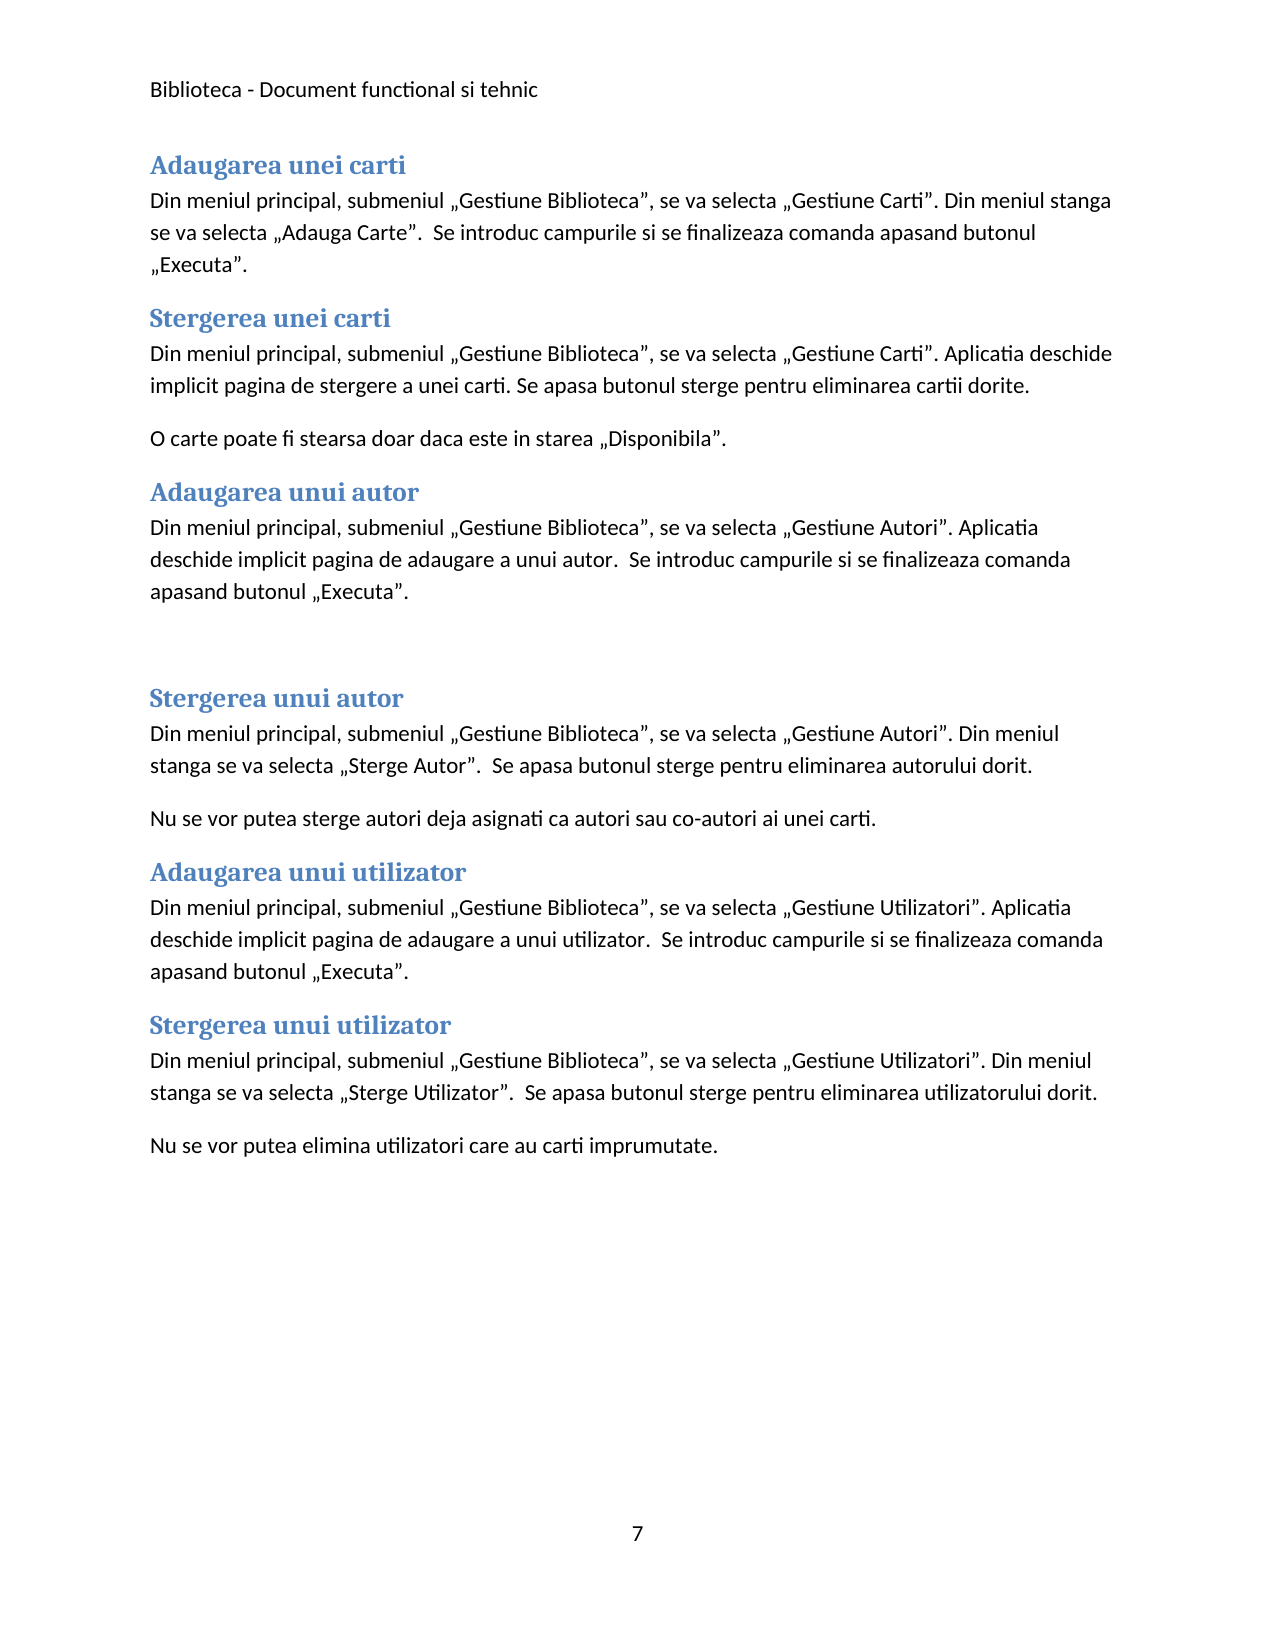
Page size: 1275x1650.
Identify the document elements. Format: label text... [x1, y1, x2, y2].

subtitle Adaugarea unui autor [150, 477, 1125, 508]
subtitle Adaugarea unui utilizator [150, 857, 1125, 888]
text Din meniul principal, submeniul „Gestiune Biblioteca”, se va selecta „Gestiune Carti”. Aplicatia deschide implicit pagina de stergere a unei carti. Se apasa butonul sterge pentru eliminarea cartii dorite. [150, 339, 1125, 399]
text Nu se vor putea elimina utilizatori care au carti imprumutate. [150, 1131, 1125, 1159]
text Din meniul principal, submeniul „Gestiune Biblioteca”, se va selecta „Gestiune Autori”. Din meniul stanga se va selecta „Sterge Autor”. Se apasa butonul sterge pentru eliminarea autorului dorit. [150, 719, 1125, 779]
subtitle Adaugarea unei carti [150, 150, 1125, 181]
text O carte poate fi stearsa doar daca este in starea „Disponibila”. [150, 424, 1125, 452]
text Nu se vor putea sterge autori deja asignati ca autori sau co-autori ai unei carti. [150, 804, 1125, 832]
text Din meniul principal, submeniul „Gestiune Biblioteca”, se va selecta „Gestiune Carti”. Din meniul stanga se va selecta „Adauga Carte”. Se introduc campurile si se finalizeaza comanda apasand butonul „Executa”. [150, 186, 1125, 278]
text Din meniul principal, submeniul „Gestiune Biblioteca”, se va selecta „Gestiune Autori”. Aplicatia deschide implicit pagina de adaugare a unui autor. Se introduc campurile si se finalizeaza comanda apasand butonul „Executa”. [150, 513, 1125, 605]
text Din meniul principal, submeniul „Gestiune Biblioteca”, se va selecta „Gestiune Utilizatori”. Din meniul stanga se va selecta „Sterge Utilizator”. Se apasa butonul sterge pentru eliminarea utilizatorului dorit. [150, 1046, 1125, 1106]
subtitle Stergerea unei carti [150, 303, 1125, 334]
subtitle Stergerea unui utilizator [150, 1010, 1125, 1041]
text Din meniul principal, submeniul „Gestiune Biblioteca”, se va selecta „Gestiune Utilizatori”. Aplicatia deschide implicit pagina de adaugare a unui utilizator. Se introduc campurile si se finalizeaza comanda apasand butonul „Executa”. [150, 893, 1125, 985]
subtitle Stergerea unui autor [150, 683, 1125, 714]
